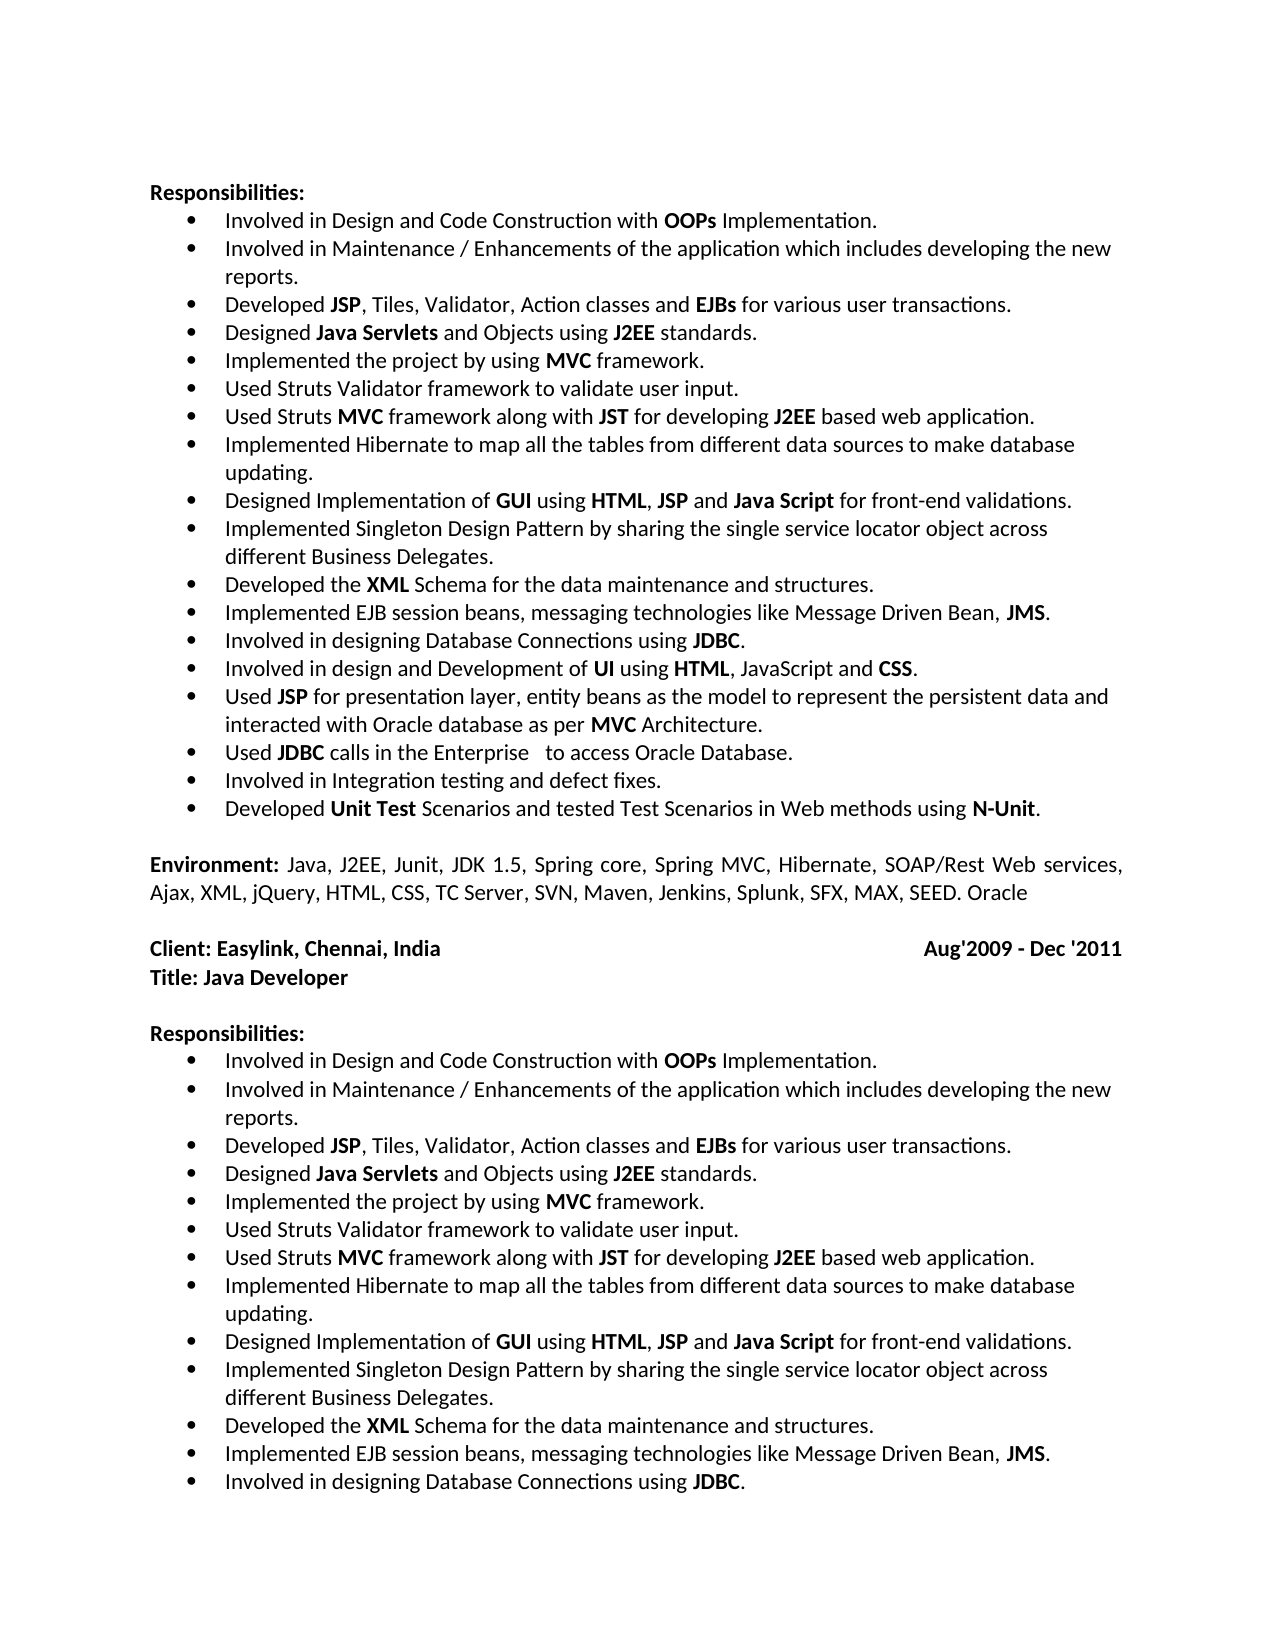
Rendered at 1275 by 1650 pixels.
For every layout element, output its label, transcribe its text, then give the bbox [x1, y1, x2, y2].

text Client: Easylink, Chennai, India Aug'2009 - Dec '2011 [150, 934, 1125, 963]
list Designed Implementation of GUI using HTML, JSP and Java Script for front-end validations. [187, 1327, 1125, 1355]
list Implemented Hibernate to map all the tables from different data sources to make database updating. [187, 1271, 1125, 1327]
list Used Struts Validator framework to validate user input. [187, 1215, 1125, 1243]
list Developed JSP, Tiles, Validator, Action classes and EJBs for various user transactions. [187, 1131, 1125, 1159]
list Involved in design and Development of UI using HTML, JavaScript and CSS. [187, 654, 1125, 682]
list Involved in designing Database Connections using JDBC. [187, 1467, 1125, 1495]
list Implemented EJB session beans, messaging technologies like Message Driven Bean, JMS. [187, 598, 1125, 626]
list Implemented the project by using MVC framework. [187, 346, 1125, 374]
text Environment: Java, J2EE, Junit, JDK 1.5, Spring core, Spring MVC, Hibernate, SOAP/Rest Web services, Ajax, XML, jQuery, HTML, CSS, TC Server, SVN, Maven, Jenkins, Splunk, SFX, MAX, SEED. Oracle [150, 851, 1125, 907]
list Used Struts Validator framework to validate user input. [187, 374, 1125, 402]
list Developed the XML Schema for the data maintenance and structures. [187, 570, 1125, 598]
list Used Struts MVC framework along with JST for developing J2EE based web application. [187, 402, 1125, 430]
list Involved in Integration testing and defect fixes. [187, 766, 1125, 794]
list Implemented the project by using MVC framework. [187, 1187, 1125, 1215]
list Used JSP for presentation layer, entity beans as the model to represent the persistent data and interacted with Oracle database as per MVC Architecture. [187, 682, 1125, 738]
list Designed Implementation of GUI using HTML, JSP and Java Script for front-end validations. [187, 486, 1125, 514]
list Designed Java Servlets and Objects using J2EE standards. [187, 318, 1125, 346]
list Used Struts MVC framework along with JST for developing J2EE based web application. [187, 1243, 1125, 1271]
list Involved in Maintenance / Enhancements of the application which includes developing the new reports. [187, 1075, 1125, 1131]
text Responsibilities: [150, 178, 1125, 206]
text Responsibilities: [150, 1019, 1125, 1047]
list Involved in Design and Code Construction with OOPs Implementation. [187, 1047, 1125, 1075]
list Involved in designing Database Connections using JDBC. [187, 626, 1125, 654]
list Developed Unit Test Scenarios and tested Test Scenarios in Web methods using N-Unit. [187, 794, 1125, 822]
list Involved in Design and Code Construction with OOPs Implementation. [187, 206, 1125, 234]
text Title: Java Developer [150, 963, 1125, 991]
list Designed Java Servlets and Objects using J2EE standards. [187, 1159, 1125, 1187]
list Used JDBC calls in the Enterprise to access Oracle Database. [187, 738, 1125, 766]
list Developed the XML Schema for the data maintenance and structures. [187, 1411, 1125, 1439]
list Implemented Hibernate to map all the tables from different data sources to make database updating. [187, 430, 1125, 486]
list Developed JSP, Tiles, Validator, Action classes and EJBs for various user transactions. [187, 290, 1125, 318]
list Implemented Singleton Design Pattern by sharing the single service locator object across different Business Delegates. [187, 514, 1125, 570]
list Implemented EJB session beans, messaging technologies like Message Driven Bean, JMS. [187, 1439, 1125, 1467]
list Implemented Singleton Design Pattern by sharing the single service locator object across different Business Delegates. [187, 1355, 1125, 1411]
list Involved in Maintenance / Enhancements of the application which includes developing the new reports. [187, 234, 1125, 290]
